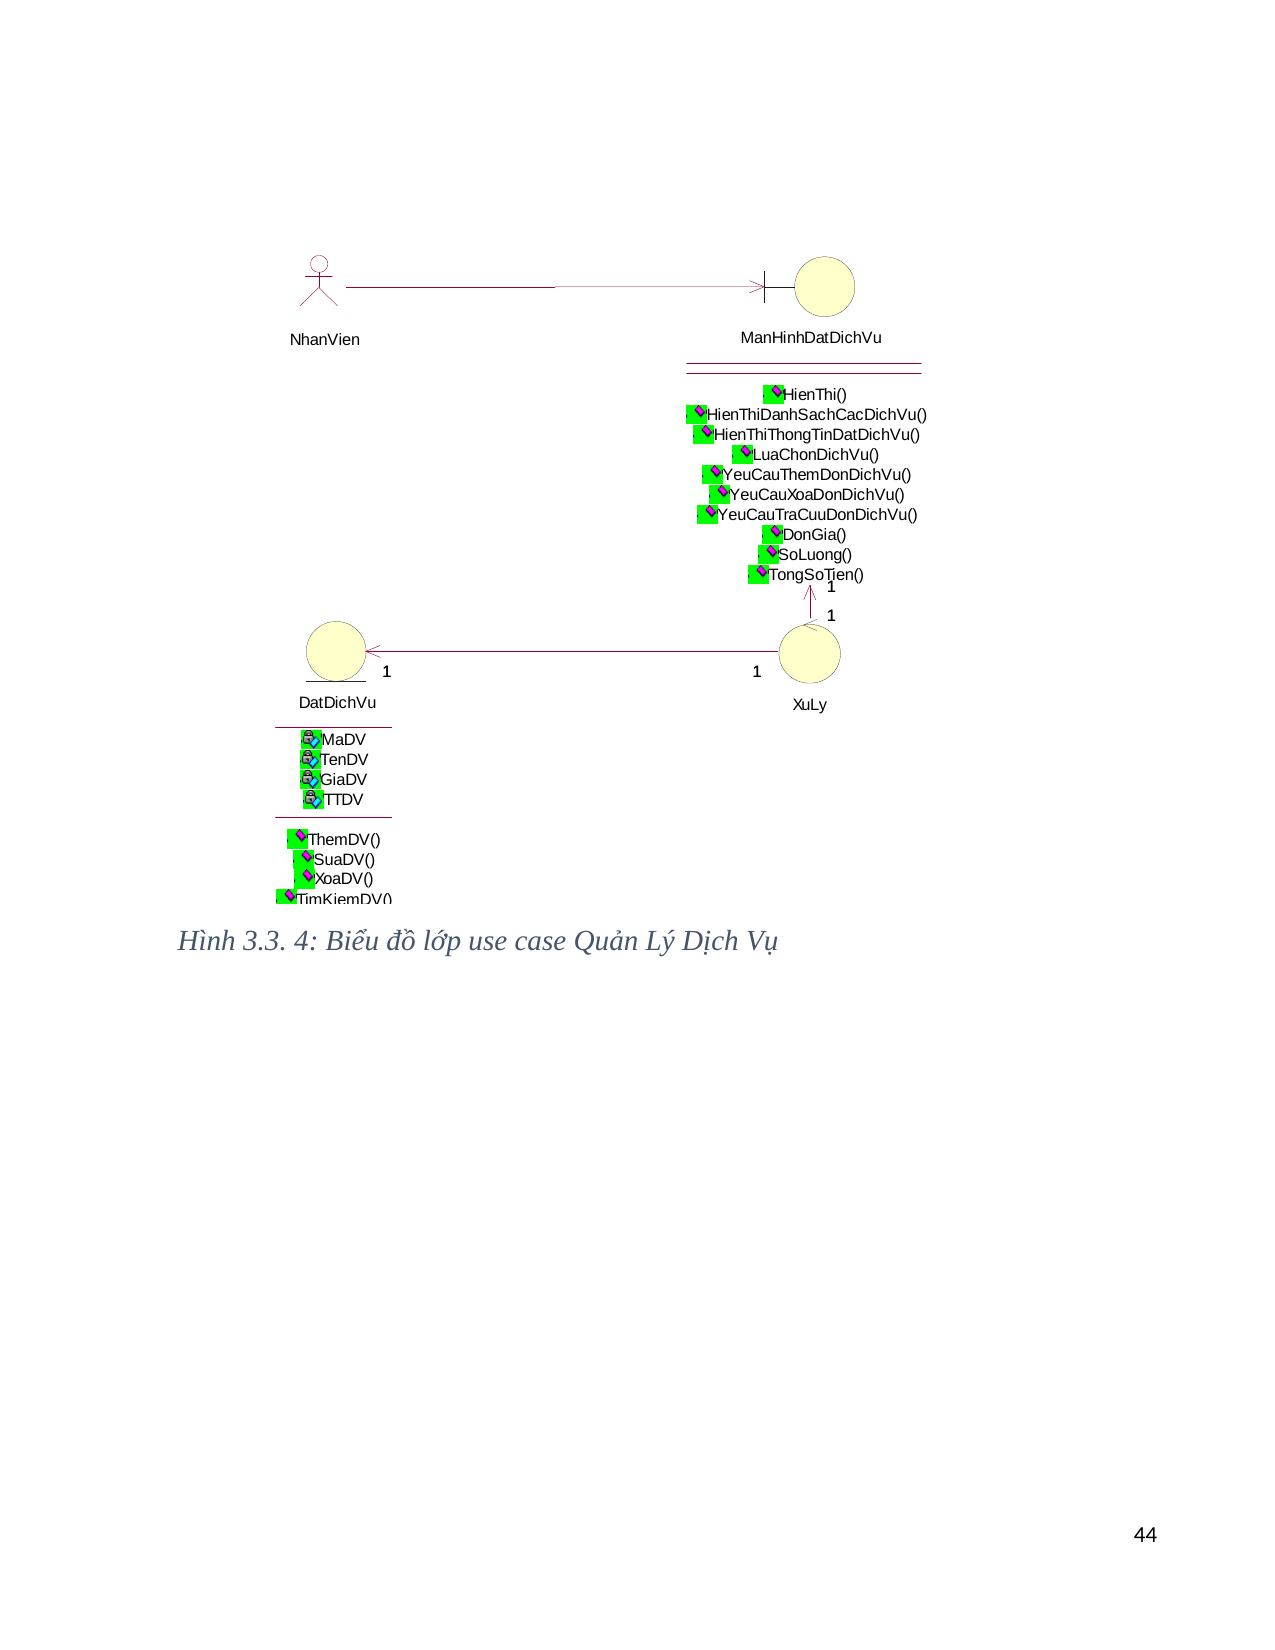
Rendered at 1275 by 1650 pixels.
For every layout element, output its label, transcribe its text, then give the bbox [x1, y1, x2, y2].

text Hình 3.3. 4: Biểu đồ lớp use case Quản Lý Dịch Vụ [177, 923, 1157, 956]
